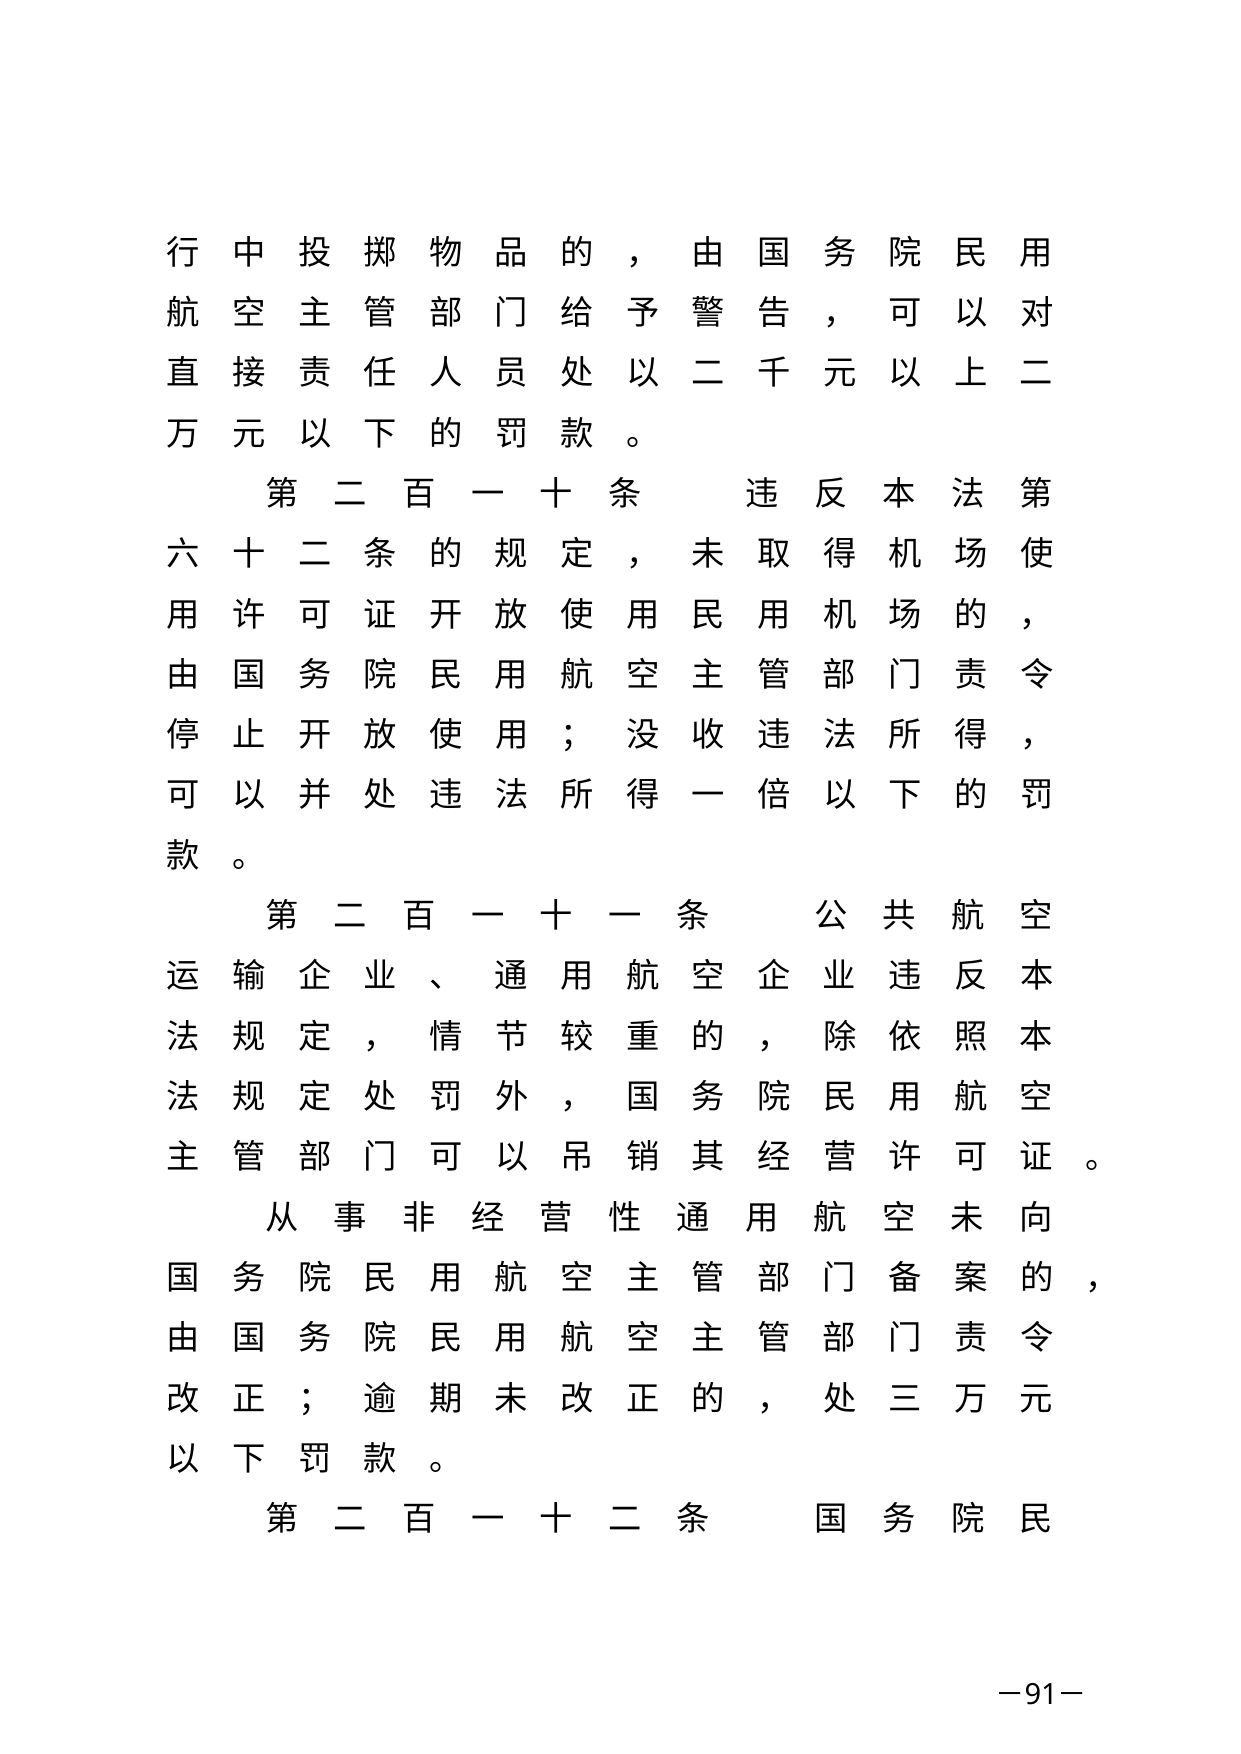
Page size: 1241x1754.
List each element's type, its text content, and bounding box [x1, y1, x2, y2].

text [167, 219, 1085, 461]
text 第二百一十条 违反本法第六十二条的规定，未取得机场使用许可证开放使用民用机场的，由国务院民用航空主管部门责令停止开放使用；没收违法所得，可以并处违法所得一倍以下的罚款。 [167, 461, 1085, 883]
text 第二百一十一条 公共航空运输企业、通用航空企业违反本法规定，情节较重的，除依照本法规定处罚外，国务院民用航空主管部门可以吊销其经营许可证。 [167, 883, 1085, 1184]
text 从事非经营性通用航空未向国务院民用航空主管部门备案的，由国务院民用航空主管部门责令改正；逾期未改正的，处三万元以下罚款。 [167, 1184, 1085, 1486]
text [167, 1486, 1085, 1546]
